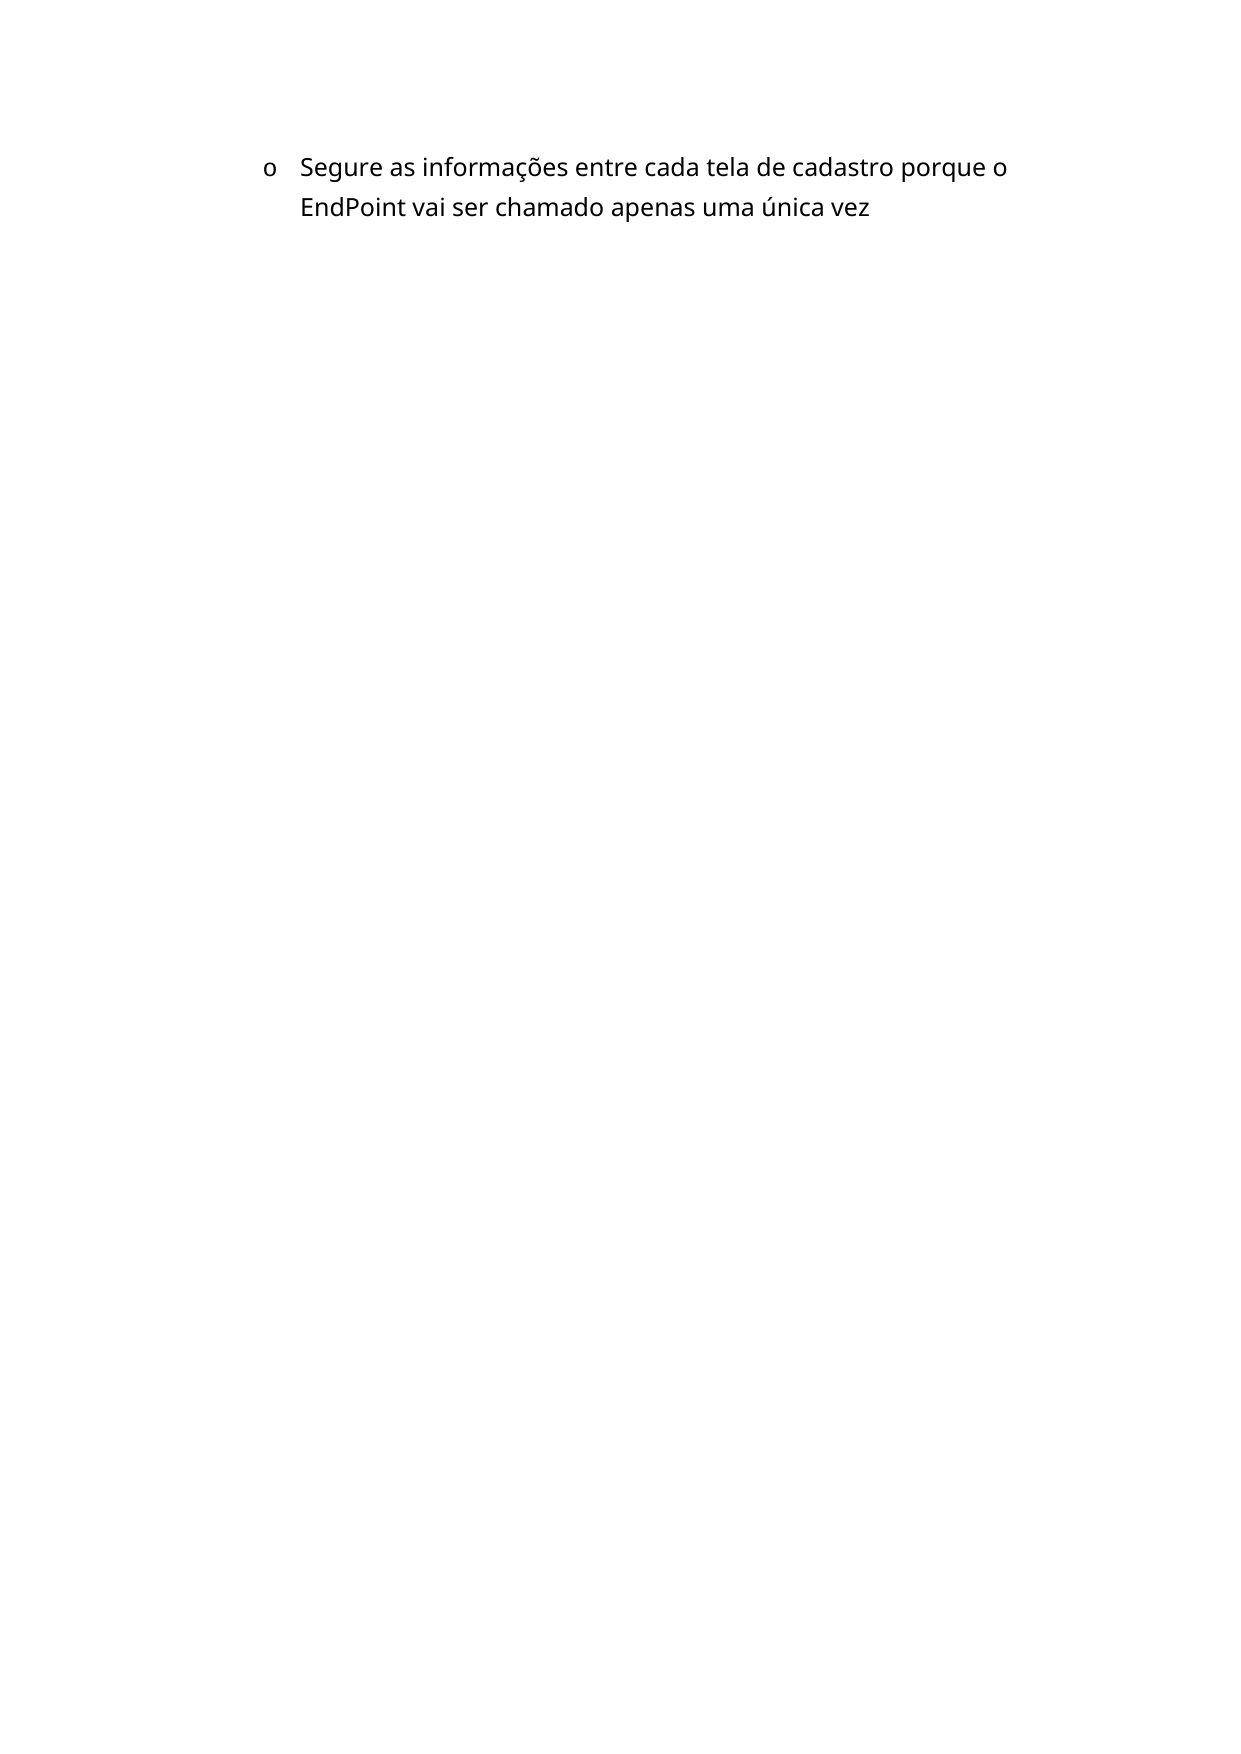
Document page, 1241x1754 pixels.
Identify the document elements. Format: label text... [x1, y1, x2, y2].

list Segure as informações entre cada tela de cadastro porque o EndPoint vai ser chamado apenas uma única vez [262, 150, 1090, 224]
